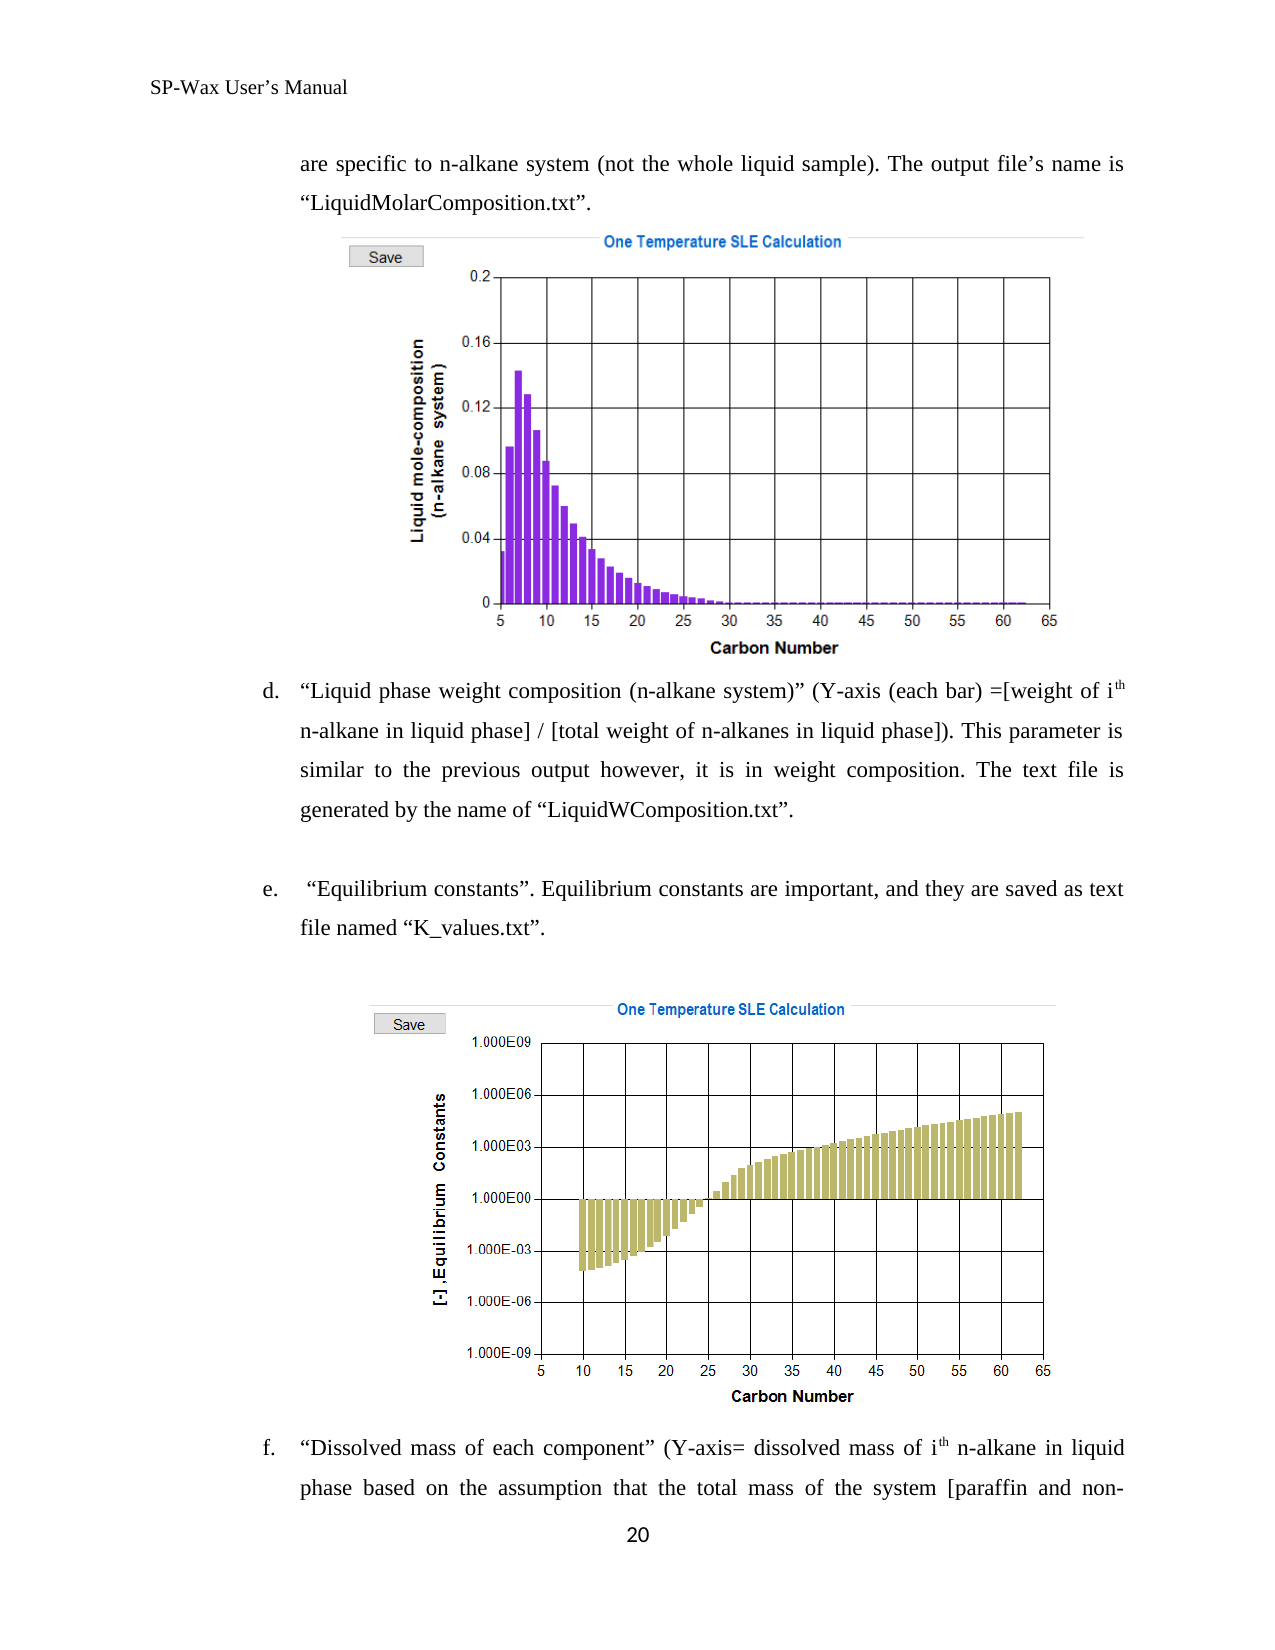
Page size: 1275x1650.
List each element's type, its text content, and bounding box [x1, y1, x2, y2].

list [262, 1434, 1125, 1500]
list “Equilibrium constants”. Equilibrium constants are important, and they are saved as text file named “K_values.txt”. [262, 875, 1125, 941]
list “Liquid phase weight composition (n-alkane system)” (Y-axis (each bar) =[weight of ith n-alkane in liquid phase] / [total weight of n-alkanes in liquid phase]). This parameter is similar to the previous output however, it is in weight composition. The text file is generated by the name of “LiquidWComposition.txt”. [262, 677, 1125, 822]
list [262, 150, 1125, 216]
picture [341, 228, 1084, 664]
picture [369, 993, 1056, 1421]
